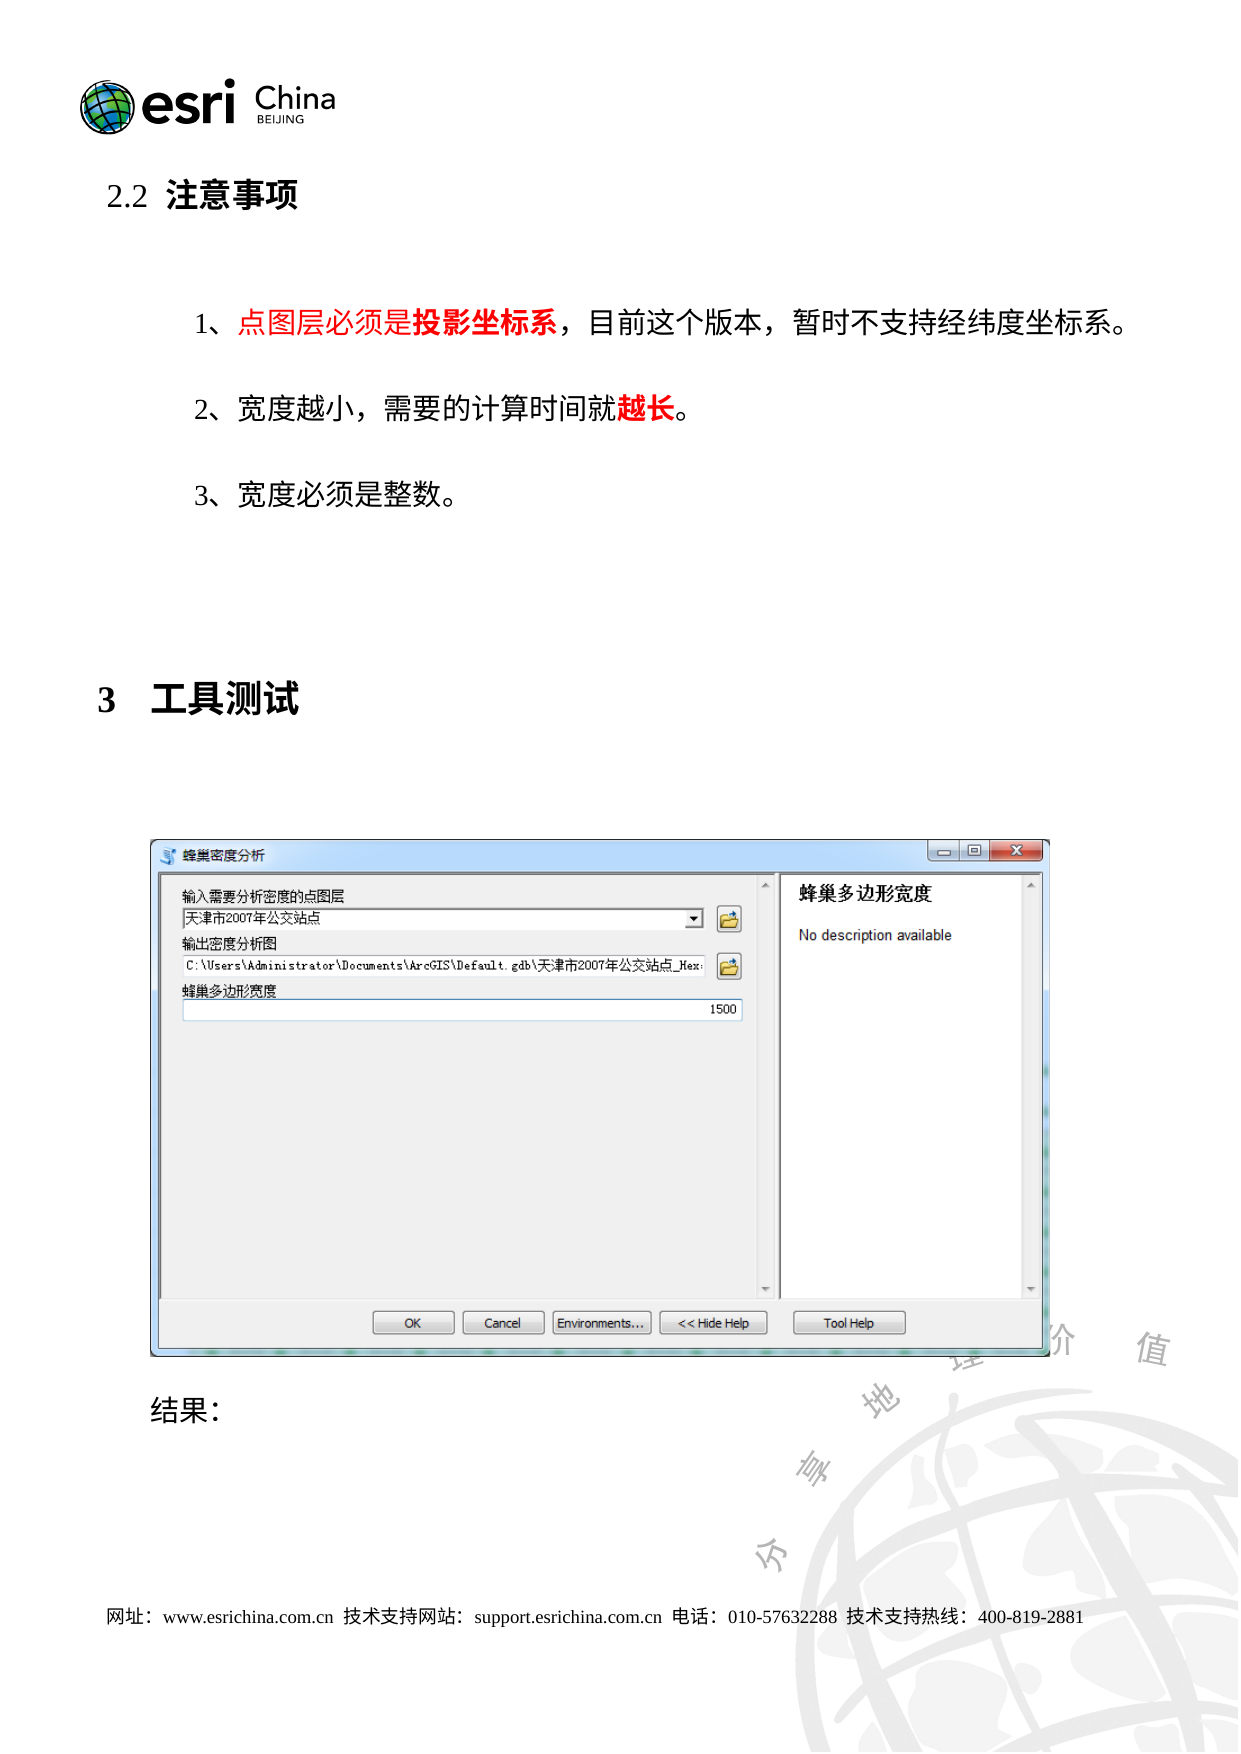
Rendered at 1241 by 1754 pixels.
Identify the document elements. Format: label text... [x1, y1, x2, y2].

picture [61, 64, 360, 150]
subtitle 工具测试 [106, 664, 1134, 729]
text 结果： [106, 1376, 1134, 1441]
subtitle 注意事项 [106, 161, 1134, 226]
text 2、宽度越小，需要的计算时间就越长。 [106, 374, 1134, 439]
text 3、宽度必须是整数。 [106, 460, 1134, 525]
picture [150, 839, 1239, 1752]
text 1、点图层必须是投影坐标系，目前这个版本，暂时不支持经纬度坐标系。 [106, 288, 1134, 353]
